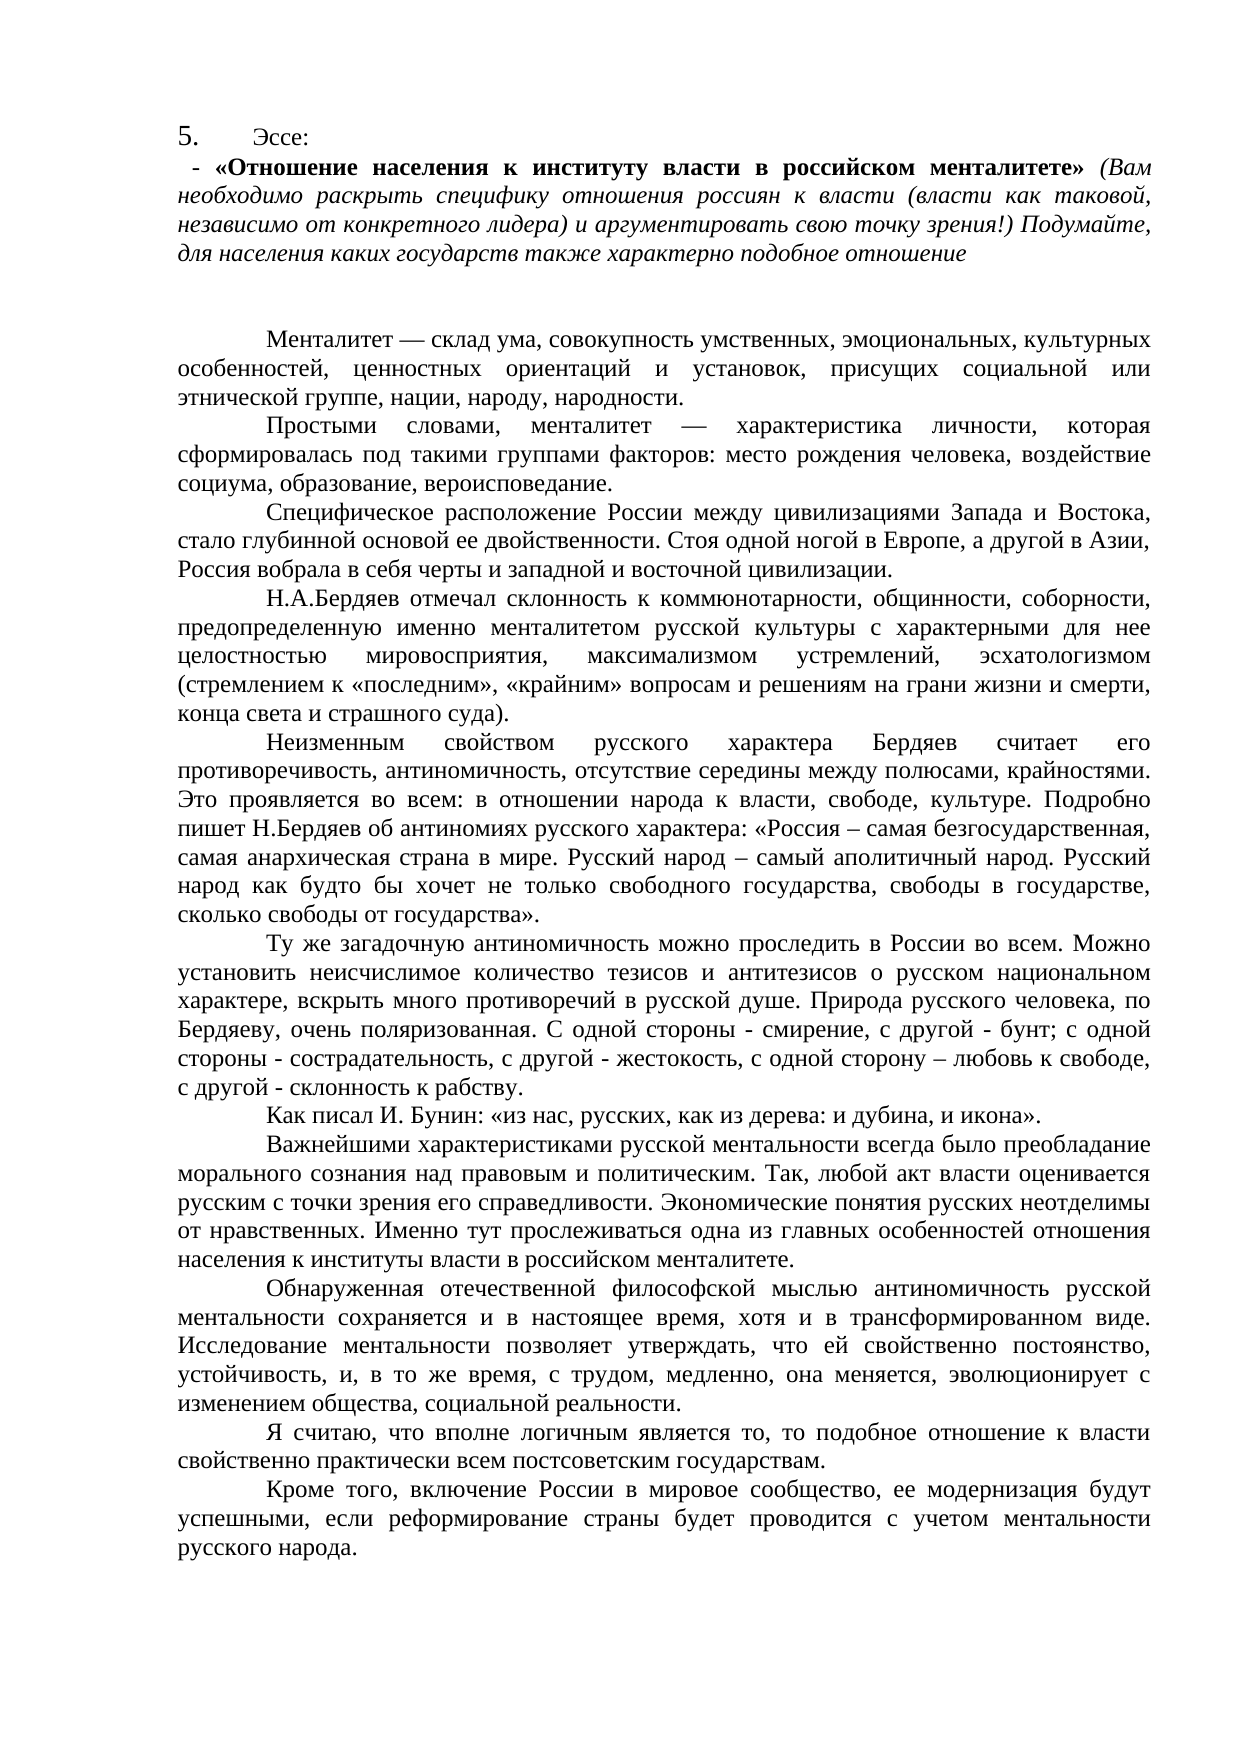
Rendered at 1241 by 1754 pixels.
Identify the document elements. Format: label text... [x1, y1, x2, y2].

text Как писал И. Бунин: «из нас, русских, как из дерева: и дубина, и икона». [177, 1100, 1152, 1129]
text Неизменным свойством русского характера Бердяев считает его противоречивость, антиномичность, отсутствие середины между полюсами, крайностями. Это проявляется во всем: в отношении народа к власти, свободе, культуре. Подробно пишет Н.Бердяев об антиномиях русского характера: «Россия – самая безгосударственная, самая анархическая страна в мире. Русский народ – самый аполитичный народ. Русский народ как будто бы хочет не только свободного государства, свободы в государстве, сколько свободы от государства». [177, 727, 1152, 928]
text Н.А.Бердяев отмечал склонность к коммюнотарности, общинности, соборности, предопределенную именно менталитетом русской культуры с характерными для нее целостностью мировосприятия, максимализмом устремлений, эсхатологизмом (стремлением к «последним», «крайним» вопросам и решениям на грани жизни и смерти, конца света и страшного суда). [177, 583, 1152, 727]
text Простыми словами, менталитет — характеристика личности, которая сформировалась под такими группами факторов: место рождения человека, воздействие социума, образование, вероисповедание. [177, 410, 1152, 497]
text - «Отношение населения к институту власти в российском менталитете» (Вам необходимо раскрыть специфику отношения россиян к власти (власти как таковой, независимо от конкретного лидера) и аргументировать свою точку зрения!) Подумайте, для населения каких государств также характерно подобное отношение [177, 152, 1152, 267]
list Эссе: [177, 118, 1152, 152]
text Менталитет — склад ума, совокупность умственных, эмоциональных, культурных особенностей, ценностных ориентаций и установок, присущих социальной или этнической группе, нации, народу, народности. [177, 324, 1152, 410]
text Обнаруженная отечественной философской мыслью антиномичность русской ментальности сохраняется и в настоящее время, хотя и в трансформированном виде. Исследование ментальности позволяет утверждать, что ей свойственно постоянство, устойчивость, и, в то же время, с трудом, медленно, она меняется, эволюционирует с изменением общества, социальной реальности. [177, 1273, 1152, 1417]
text Кроме того, включение России в мировое сообщество, ее модернизация будут успешными, если реформирование страны будет проводится с учетом ментальности русского народа. [177, 1474, 1152, 1560]
text Ту же загадочную антиномичность можно проследить в России во всем. Можно установить неисчислимое количество тезисов и антитезисов о русском национальном характере, вскрыть много противоречий в русской душе. Природа русского человека, по Бердяеву, очень поляризованная. С одной стороны - смирение, с другой - бунт; с одной стороны - сострадательность, с другой - жестокость, с одной сторону – любовь к свободе, с другой - склонность к рабству. [177, 928, 1152, 1100]
text Важнейшими характеристиками русской ментальности всегда было преобладание морального сознания над правовым и политическим. Так, любой акт власти оценивается русским с точки зрения его справедливости. Экономические понятия русских неотделимы от нравственных. Именно тут прослеживаться одна из главных особенностей отношения населения к институты власти в российском менталитете. [177, 1129, 1152, 1273]
text Я считаю, что вполне логичным является то, то подобное отношение к власти свойственно практически всем постсоветским государствам. [177, 1417, 1152, 1474]
text Специфическое расположение России между цивилизациями Запада и Востока, стало глубинной основой ее двойственности. Стоя одной ногой в Европе, а другой в Азии, Россия вобрала в себя черты и западной и восточной цивилизации. [177, 497, 1152, 583]
